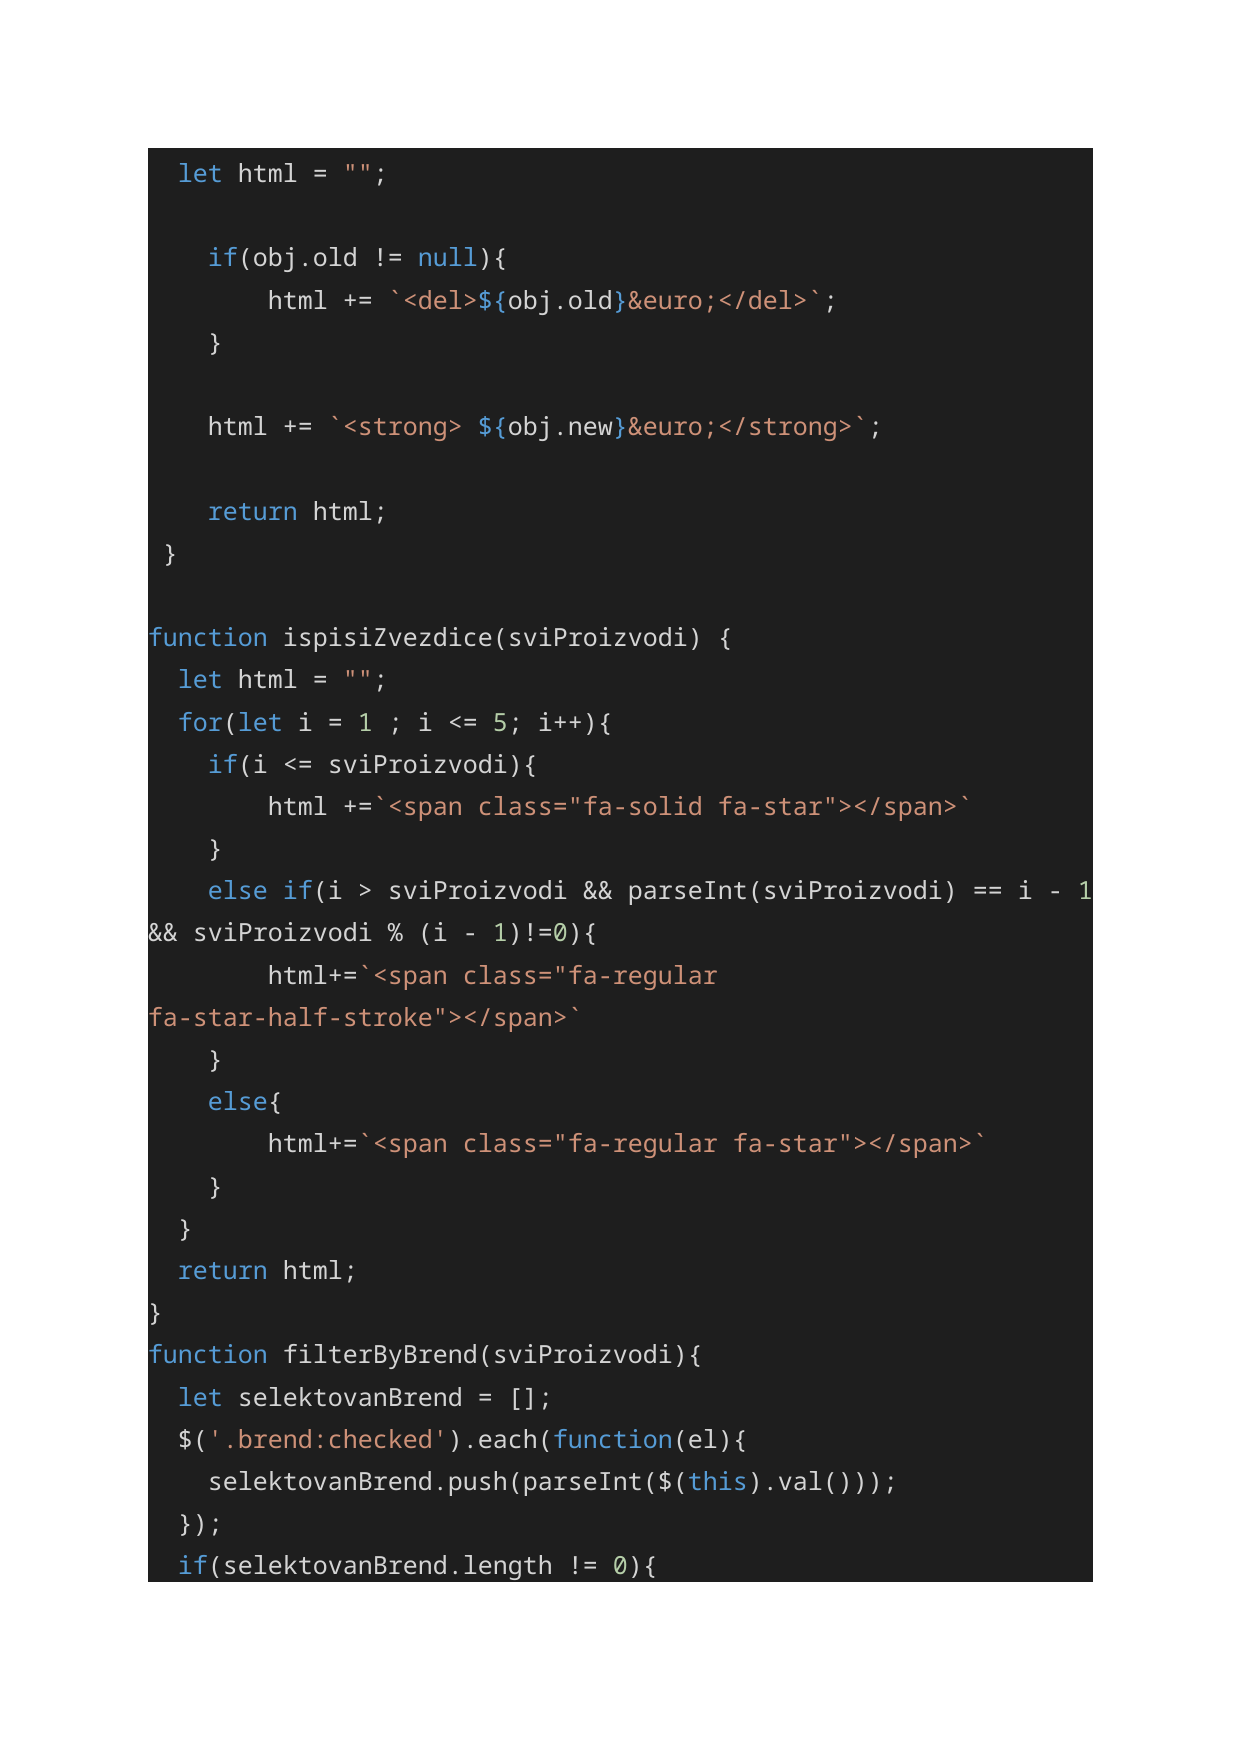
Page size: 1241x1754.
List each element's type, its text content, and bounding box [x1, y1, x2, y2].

text return html; [148, 1244, 1093, 1287]
text } [148, 527, 1093, 569]
text if(i <= sviProizvodi){ [148, 738, 1093, 780]
text } [148, 823, 1093, 865]
text let html = ""; [148, 148, 1093, 190]
text if(selektovanBrend.length != 0){ [148, 1540, 1093, 1582]
text }); [148, 1498, 1093, 1540]
text } [148, 1033, 1093, 1076]
text html +=`<span class="fa-solid fa-star"></span>` [148, 780, 1093, 823]
text selektovanBrend.push(parseInt($(this).val())); [148, 1455, 1093, 1498]
text html+=`<span class="fa-regular fa-star-half-stroke"></span>` [148, 949, 1093, 1033]
text } [148, 1202, 1093, 1244]
text return html; [148, 485, 1093, 527]
text } [148, 1160, 1093, 1202]
text html += `<del>${obj.old}&euro;</del>`; [148, 274, 1093, 316]
text $('.brend:checked').each(function(el){ [148, 1413, 1093, 1455]
text html += `<strong> ${obj.new}&euro;</strong>`; [148, 401, 1093, 443]
text function ispisiZvezdice(sviProizvodi) { [148, 612, 1093, 654]
text else if(i > sviProizvodi && parseInt(sviProizvodi) == i - 1 && sviProizvodi % (i - 1)!=0){ [148, 865, 1093, 949]
text let html = ""; [148, 654, 1093, 696]
text function filterByBrend(sviProizvodi){ [148, 1329, 1093, 1371]
text let selektovanBrend = []; [148, 1371, 1093, 1413]
text } [148, 1287, 1093, 1329]
text html+=`<span class="fa-regular fa-star"></span>` [148, 1118, 1093, 1160]
text if(obj.old != null){ [148, 232, 1093, 274]
text } [148, 316, 1093, 358]
text for(let i = 1 ; i <= 5; i++){ [148, 696, 1093, 738]
text else{ [148, 1076, 1093, 1118]
